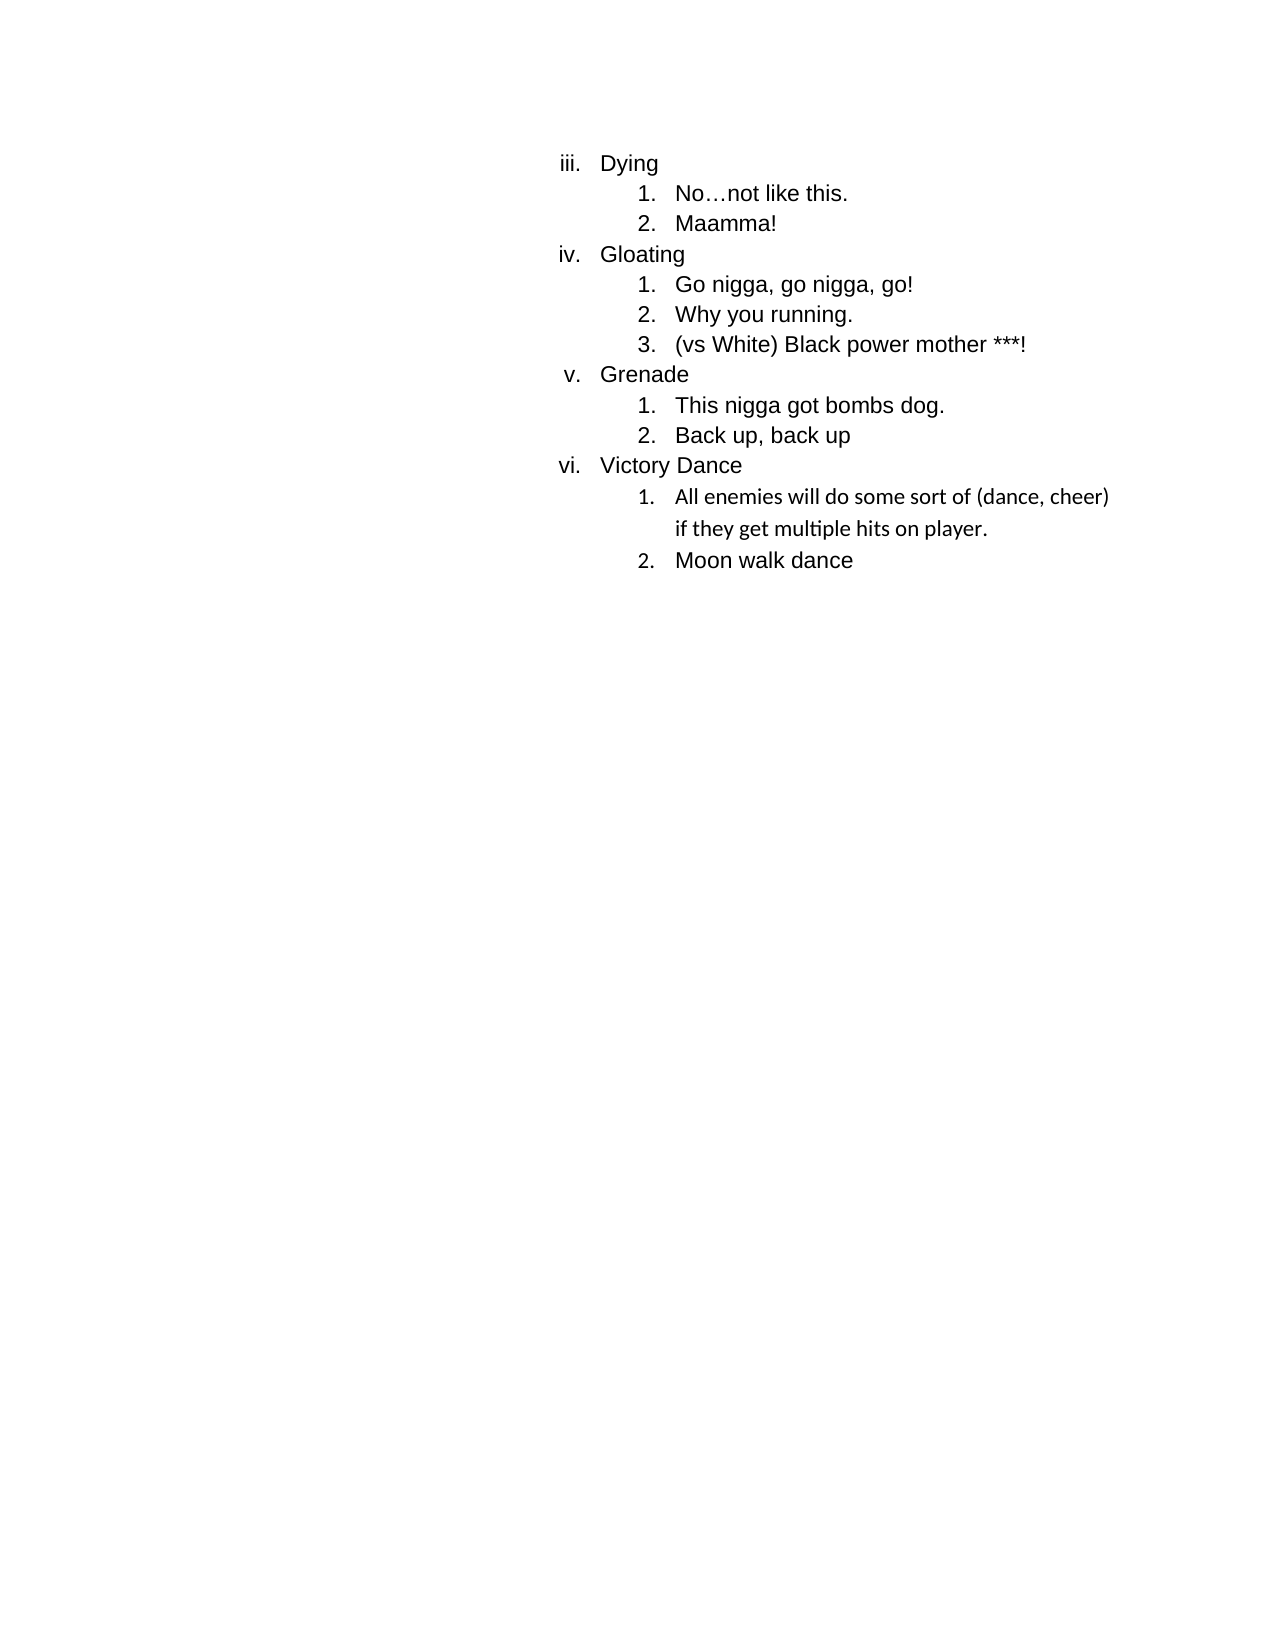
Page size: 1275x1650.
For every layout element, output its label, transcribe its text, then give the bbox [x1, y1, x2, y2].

list Why you running. [637, 301, 1125, 327]
list Maamma! [637, 210, 1125, 237]
list Go nigga, go nigga, go! [637, 271, 1125, 297]
list Grenade [581, 361, 1125, 388]
list Victory Dance [581, 452, 1125, 478]
list (vs White) Black power mother ***! [637, 331, 1125, 358]
list Back up, back up [637, 422, 1125, 448]
list No…not like this. [637, 180, 1125, 207]
list Moon walk dance [637, 547, 1125, 575]
list All enemies will do some sort of (dance, cheer) if they get multiple hits on player. [637, 482, 1125, 542]
list This nigga got bombs dog. [637, 392, 1125, 418]
list Gloating [581, 241, 1125, 267]
list Dying [581, 150, 1125, 176]
